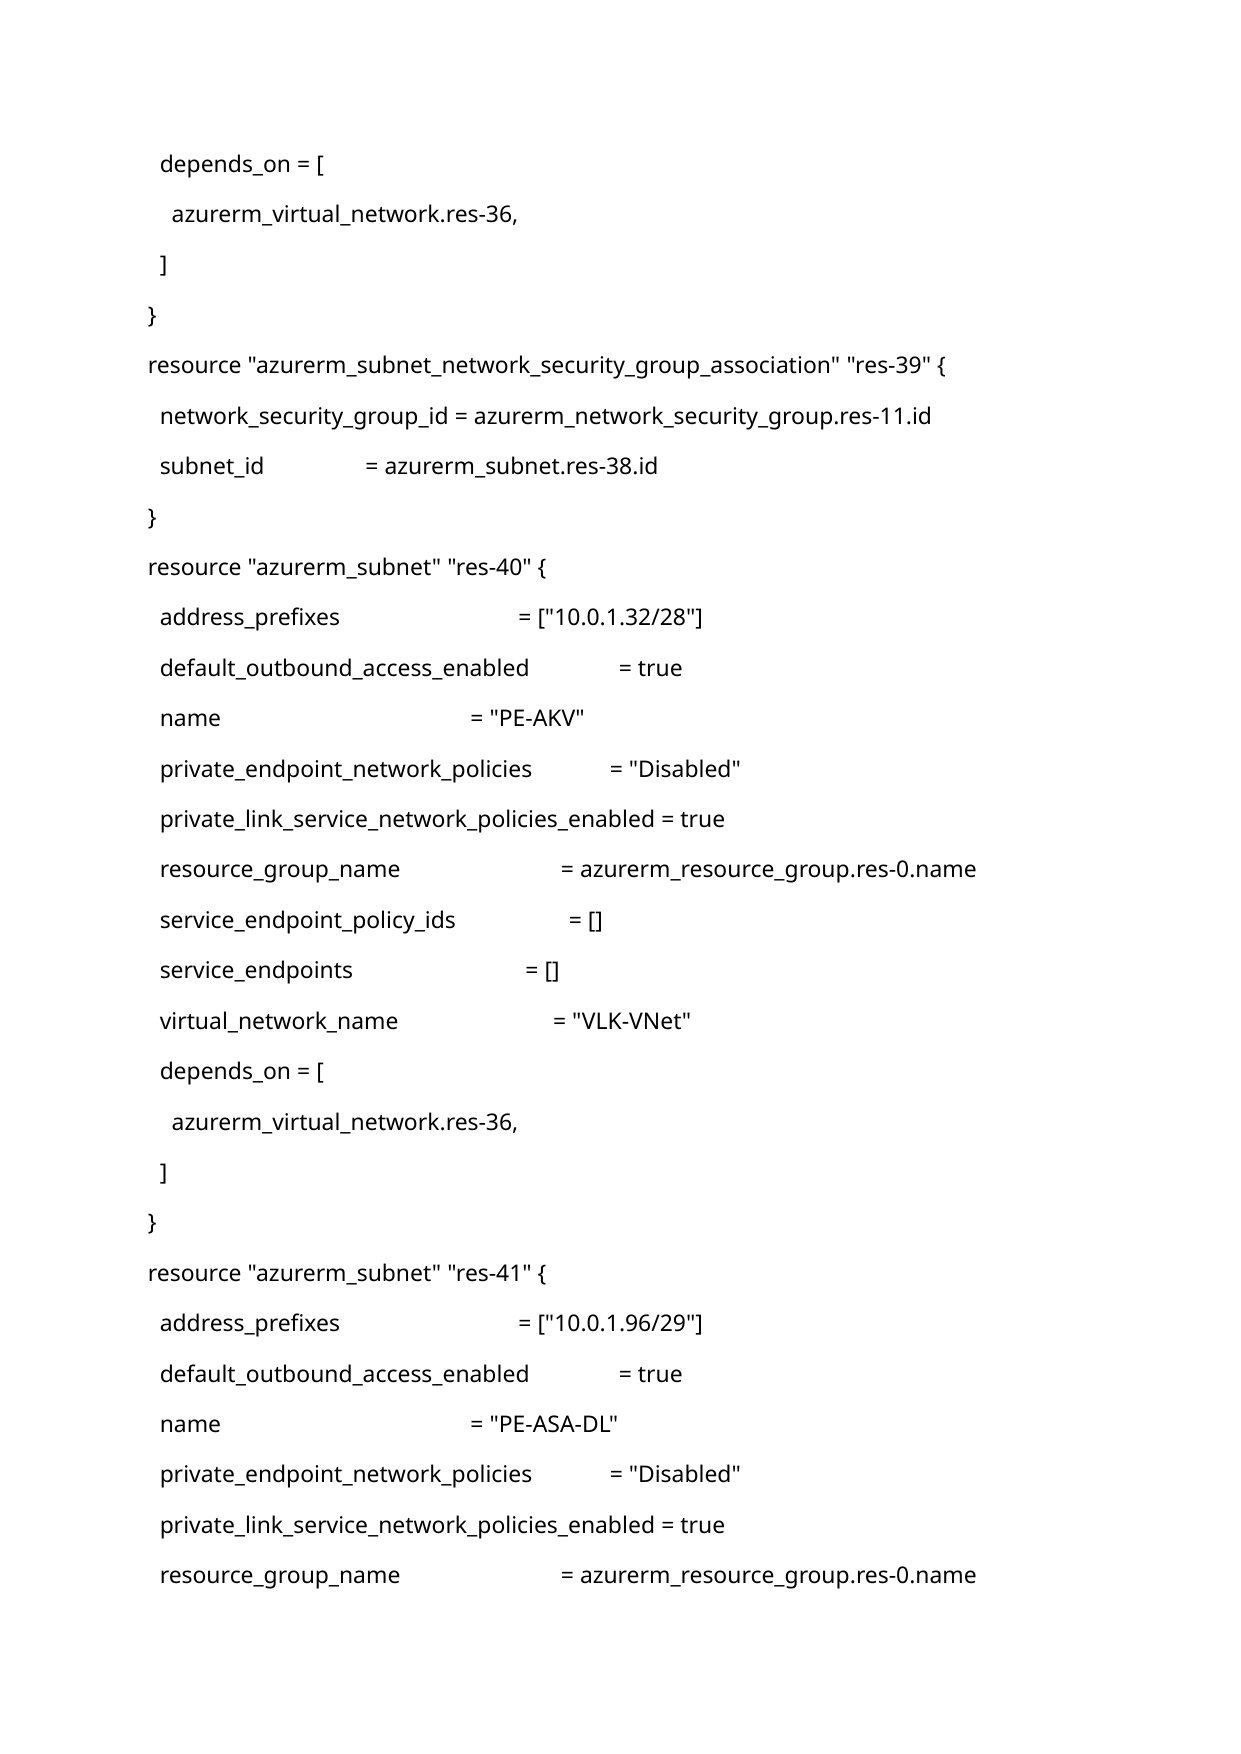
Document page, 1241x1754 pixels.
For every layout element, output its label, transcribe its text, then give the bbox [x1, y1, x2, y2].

text depends_on = [ [148, 148, 1093, 179]
text ] [148, 248, 1093, 280]
text resource "azurerm_subnet" "res-41" { [148, 1257, 1093, 1288]
text private_endpoint_network_policies = "Disabled" [148, 753, 1093, 784]
text azurerm_virtual_network.res-36, [148, 198, 1093, 229]
text default_outbound_access_enabled = true [148, 1358, 1093, 1389]
text name = "PE-AKV" [148, 702, 1093, 733]
text private_link_service_network_policies_enabled = true [148, 803, 1093, 834]
text service_endpoints = [] [148, 954, 1093, 986]
text resource_group_name = azurerm_resource_group.res-0.name [148, 1559, 1093, 1591]
text ] [148, 1156, 1093, 1187]
text private_link_service_network_policies_enabled = true [148, 1509, 1093, 1540]
text name = "PE-ASA-DL" [148, 1408, 1093, 1439]
text } [148, 1206, 1093, 1238]
text resource "azurerm_subnet_network_security_group_association" "res-39" { [148, 349, 1093, 381]
text resource "azurerm_subnet" "res-40" { [148, 551, 1093, 582]
text address_prefixes = ["10.0.1.32/28"] [148, 601, 1093, 633]
text resource_group_name = azurerm_resource_group.res-0.name [148, 853, 1093, 885]
text depends_on = [ [148, 1055, 1093, 1086]
text virtual_network_name = "VLK-VNet" [148, 1005, 1093, 1036]
text default_outbound_access_enabled = true [148, 652, 1093, 683]
text } [148, 299, 1093, 330]
text network_security_group_id = azurerm_network_security_group.res-11.id [148, 400, 1093, 431]
text } [148, 501, 1093, 532]
text azurerm_virtual_network.res-36, [148, 1106, 1093, 1137]
text service_endpoint_policy_ids = [] [148, 904, 1093, 935]
text private_endpoint_network_policies = "Disabled" [148, 1458, 1093, 1490]
text subnet_id = azurerm_subnet.res-38.id [148, 450, 1093, 481]
text address_prefixes = ["10.0.1.96/29"] [148, 1307, 1093, 1338]
